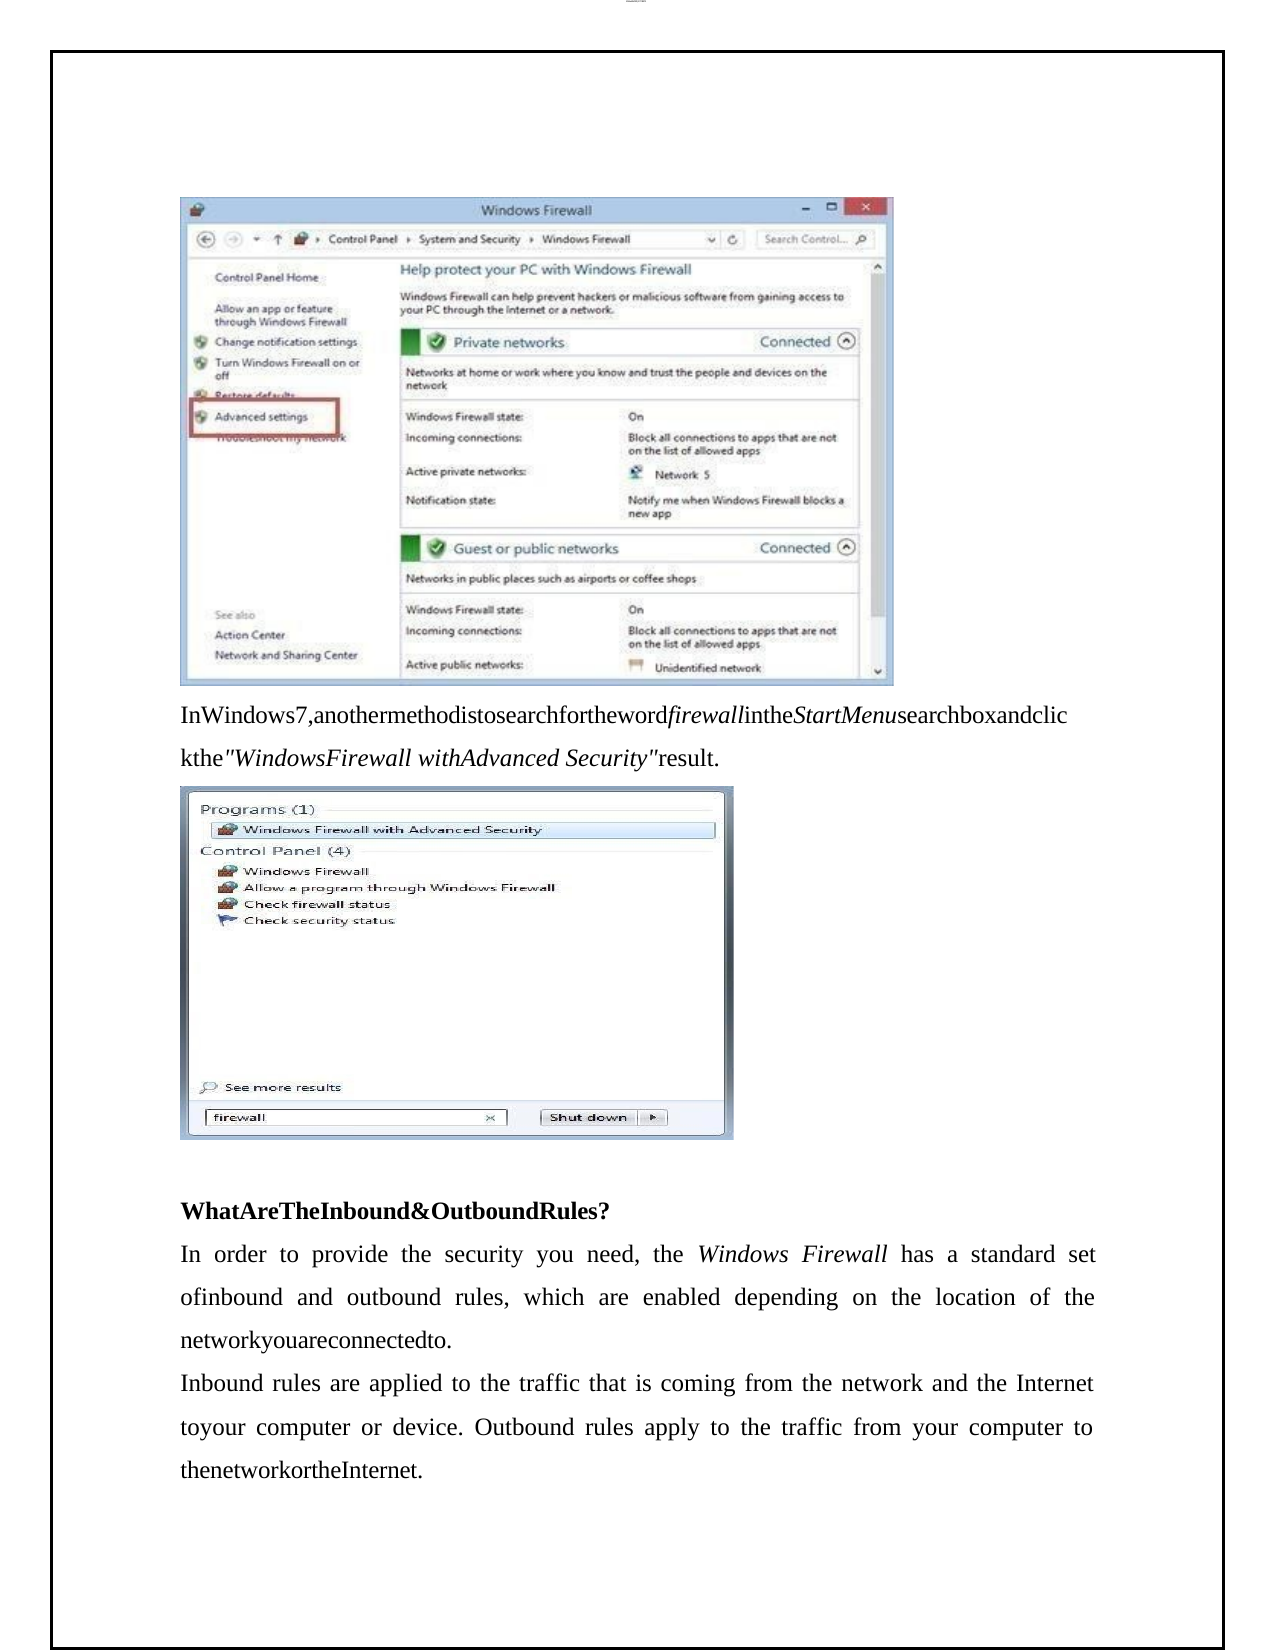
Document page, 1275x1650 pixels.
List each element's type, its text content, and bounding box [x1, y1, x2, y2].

picture [180, 786, 734, 1140]
picture [180, 197, 894, 686]
text InWindows7,anothermethodistosearchforthewordfirewallintheStartMenusearchboxandclic kthe"WindowsFirewall withAdvanced Security"result. [180, 700, 1200, 772]
subtitle WhatAreTheInbound&OutboundRules? [180, 1196, 1200, 1224]
text Inbound rules are applied to the traffic that is coming from the network and the Internet toyour computer or device. Outbound rules apply to the traffic from your computer to thenetworkortheInternet. [180, 1368, 1095, 1483]
text In order to provide the security you need, the Windows Firewall has a standard set ofinbound and outbound rules, which are enabled depending on the location of the networkyouareconnectedto. [180, 1239, 1096, 1354]
